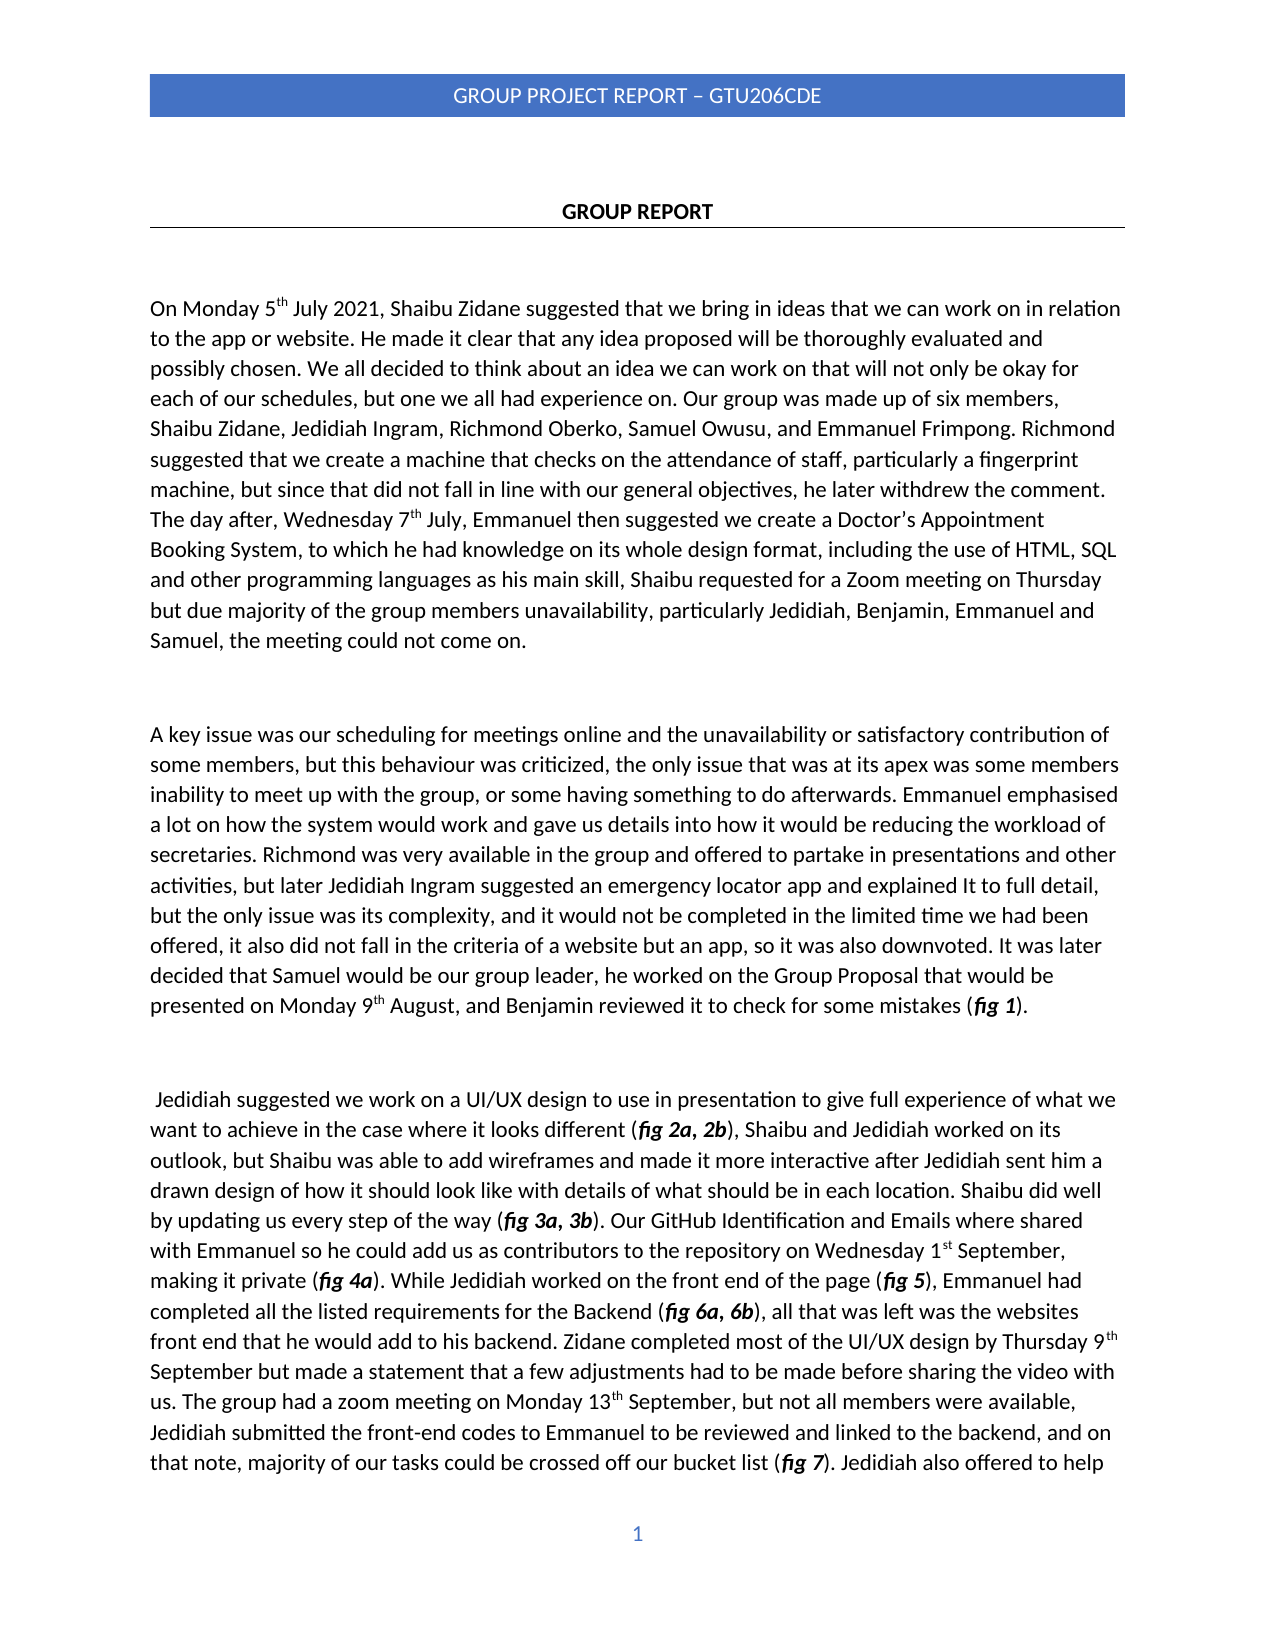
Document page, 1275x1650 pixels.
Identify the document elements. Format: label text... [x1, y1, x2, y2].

text GROUP REPORT [150, 197, 1125, 227]
text On Monday 5th July 2021, Shaibu Zidane suggested that we bring in ideas that we can work on in relation to the app or website. He made it clear that any idea proposed will be thoroughly evaluated and possibly chosen. We all decided to think about an idea we can work on that will not only be okay for each of our schedules, but one we all had experience on. Our group was made up of six members, Shaibu Zidane, Jedidiah Ingram, Richmond Oberko, Samuel Owusu, and Emmanuel Frimpong. Richmond suggested that we create a machine that checks on the attendance of staff, particularly a fingerprint machine, but since that did not fall in line with our general objectives, he later withdrew the comment. The day after, Wednesday 7th July, Emmanuel then suggested we create a Doctor’s Appointment Booking System, to which he had knowledge on its whole design format, including the use of HTML, SQL and other programming languages as his main skill, Shaibu requested for a Zoom meeting on Thursday but due majority of the group members unavailability, particularly Jedidiah, Benjamin, Emmanuel and Samuel, the meeting could not come on. [150, 294, 1125, 654]
text A key issue was our scheduling for meetings online and the unavailability or satisfactory contribution of some members, but this behaviour was criticized, the only issue that was at its apex was some members inability to meet up with the group, or some having something to do afterwards. Emmanuel emphasised a lot on how the system would work and gave us details into how it would be reducing the workload of secretaries. Richmond was very available in the group and offered to partake in presentations and other activities, but later Jedidiah Ingram suggested an emergency locator app and explained It to full detail, but the only issue was its complexity, and it would not be completed in the limited time we had been offered, it also did not fall in the criteria of a website but an app, so it was also downvoted. It was later decided that Samuel would be our group leader, he worked on the Group Proposal that would be presented on Monday 9th August, and Benjamin reviewed it to check for some mistakes (fig 1). [150, 720, 1125, 1020]
